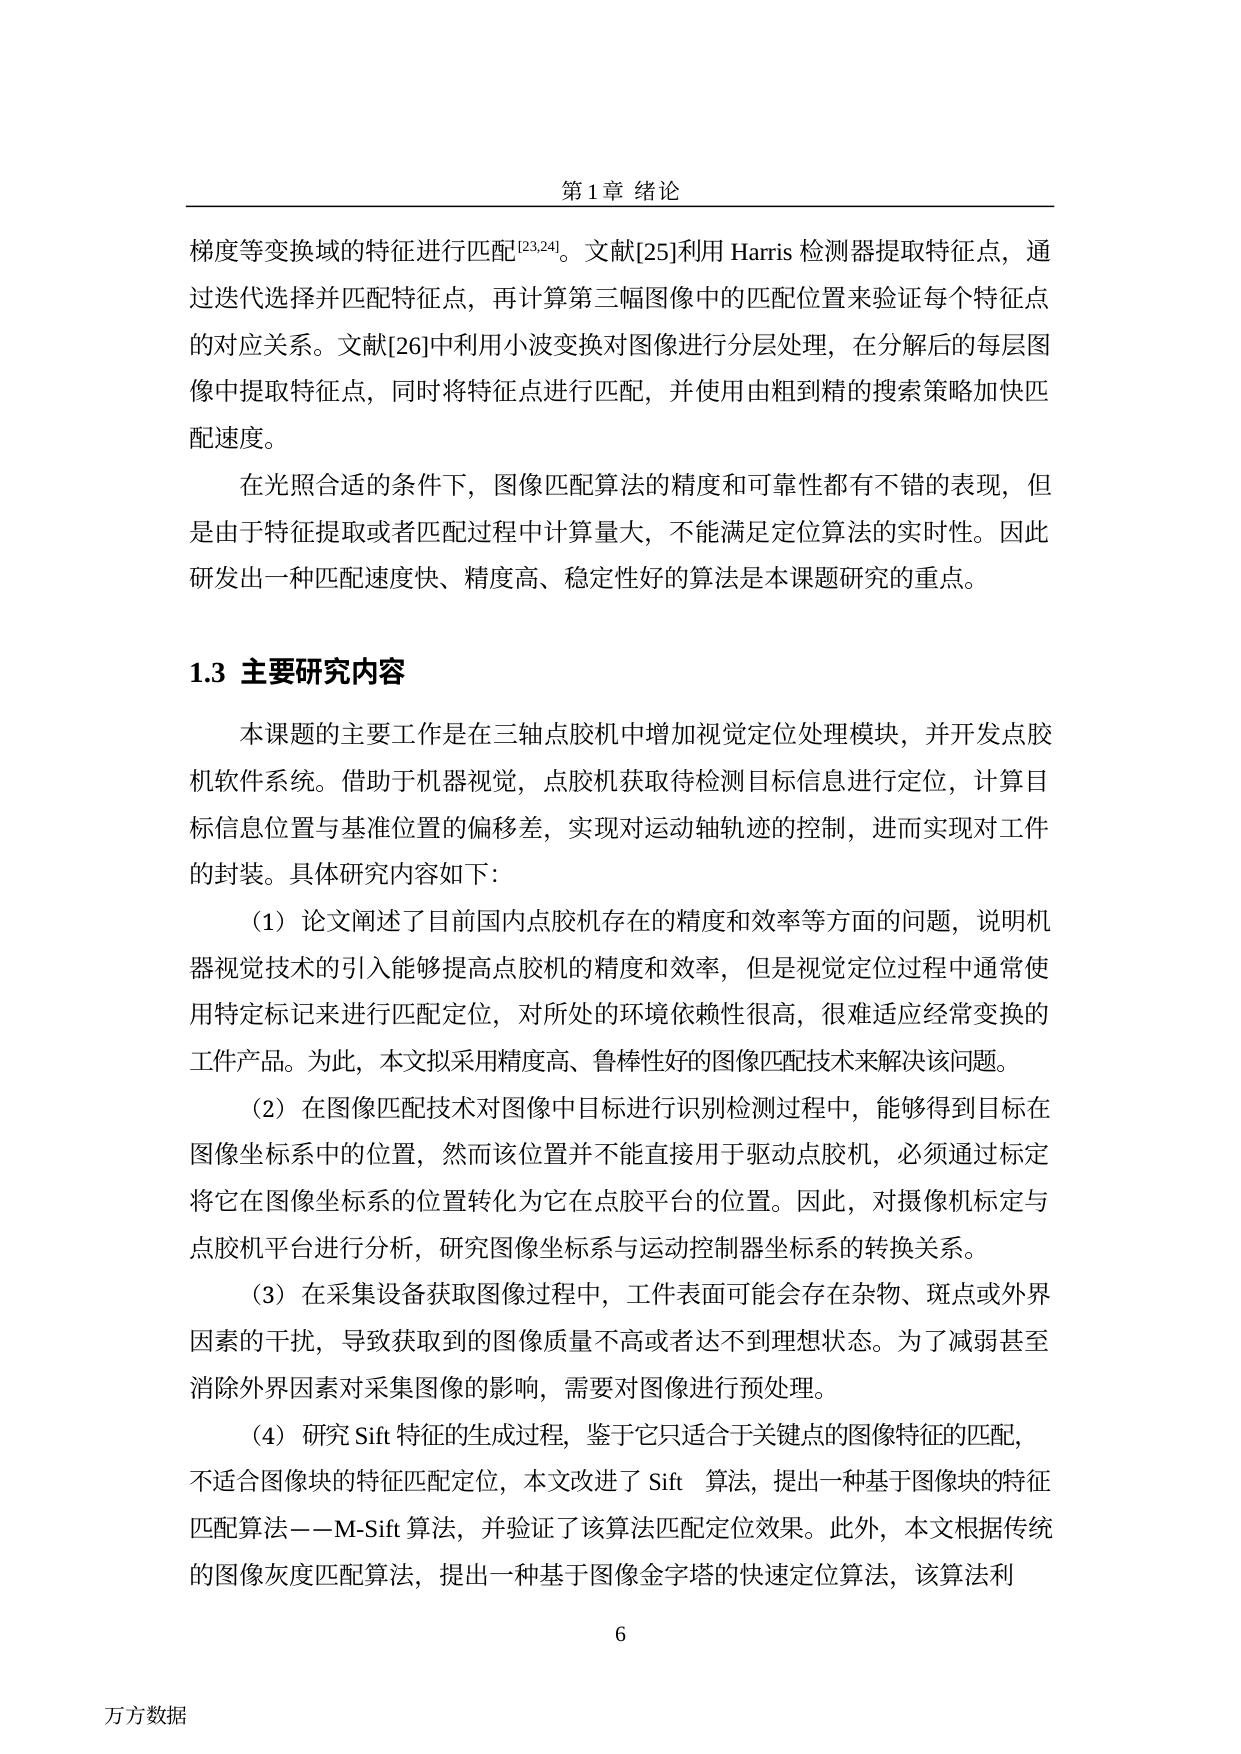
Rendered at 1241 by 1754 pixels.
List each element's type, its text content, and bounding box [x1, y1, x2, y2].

text 6 [142, 1621, 1099, 1646]
text 梯度等变换域的特征进行匹配[23,24]。文献[25]利用 Harris 检测器提取特征点，通过迭代选择并匹配特征点，再计算第三幅图像中的匹配位置来验证每个特征点的对应关系。文献[26]中利用小波变换对图像进行分层处理，在分解后的每层图像中提取特征点，同时将特征点进行匹配，并使用由粗到精的搜索策略加快匹配速度。 [189, 232, 1052, 455]
list 在图像匹配技术对图像中目标进行识别检测过程中，能够得到目标在图像坐标系中的位置，然而该位置并不能直接用于驱动点胶机，必须通过标定将它在图像坐标系的位置转化为它在点胶平台的位置。因此，对摄像机标定与点胶机平台进行分析，研究图像坐标系与运动控制器坐标系的转换关系。 [189, 1088, 1052, 1264]
list 在采集设备获取图像过程中，工件表面可能会存在杂物、斑点或外界因素的干扰，导致获取到的图像质量不高或者达不到理想状态。为了减弱甚至消除外界因素对采集图像的影响，需要对图像进行预处理。 [189, 1275, 1052, 1404]
subtitle 主要研究内容 [189, 648, 1123, 691]
text 在光照合适的条件下，图像匹配算法的精度和可靠性都有不错的表现，但是由于特征提取或者匹配过程中计算量大，不能满足定位算法的实时性。因此研发出一种匹配速度快、精度高、稳定性好的算法是本课题研究的重点。 [189, 466, 1052, 595]
list 研究 Sift 特征的生成过程，鉴于它只适合于关键点的图像特征的匹配， 不适合图像块的特征匹配定位，本文改进了 Sift 算法，提出一种基于图像块的特征匹配算法——M-Sift 算法，并验证了该算法匹配定位效果。此外，本文根据传统的图像灰度匹配算法，提出一种基于图像金字塔的快速定位算法，该算法利 [189, 1415, 1064, 1591]
text 本课题的主要工作是在三轴点胶机中增加视觉定位处理模块，并开发点胶机软件系统。借助于机器视觉，点胶机获取待检测目标信息进行定位，计算目标信息位置与基准位置的偏移差，实现对运动轴轨迹的控制，进而实现对工件的封装。具体研究内容如下： [189, 715, 1052, 891]
list 论文阐述了目前国内点胶机存在的精度和效率等方面的问题，说明机器视觉技术的引入能够提高点胶机的精度和效率，但是视觉定位过程中通常使用特定标记来进行匹配定位，对所处的环境依赖性很高，很难适应经常变换的工件产品。为此，本文拟采用精度高、鲁棒性好的图像匹配技术来解决该问题。 [189, 902, 1052, 1078]
